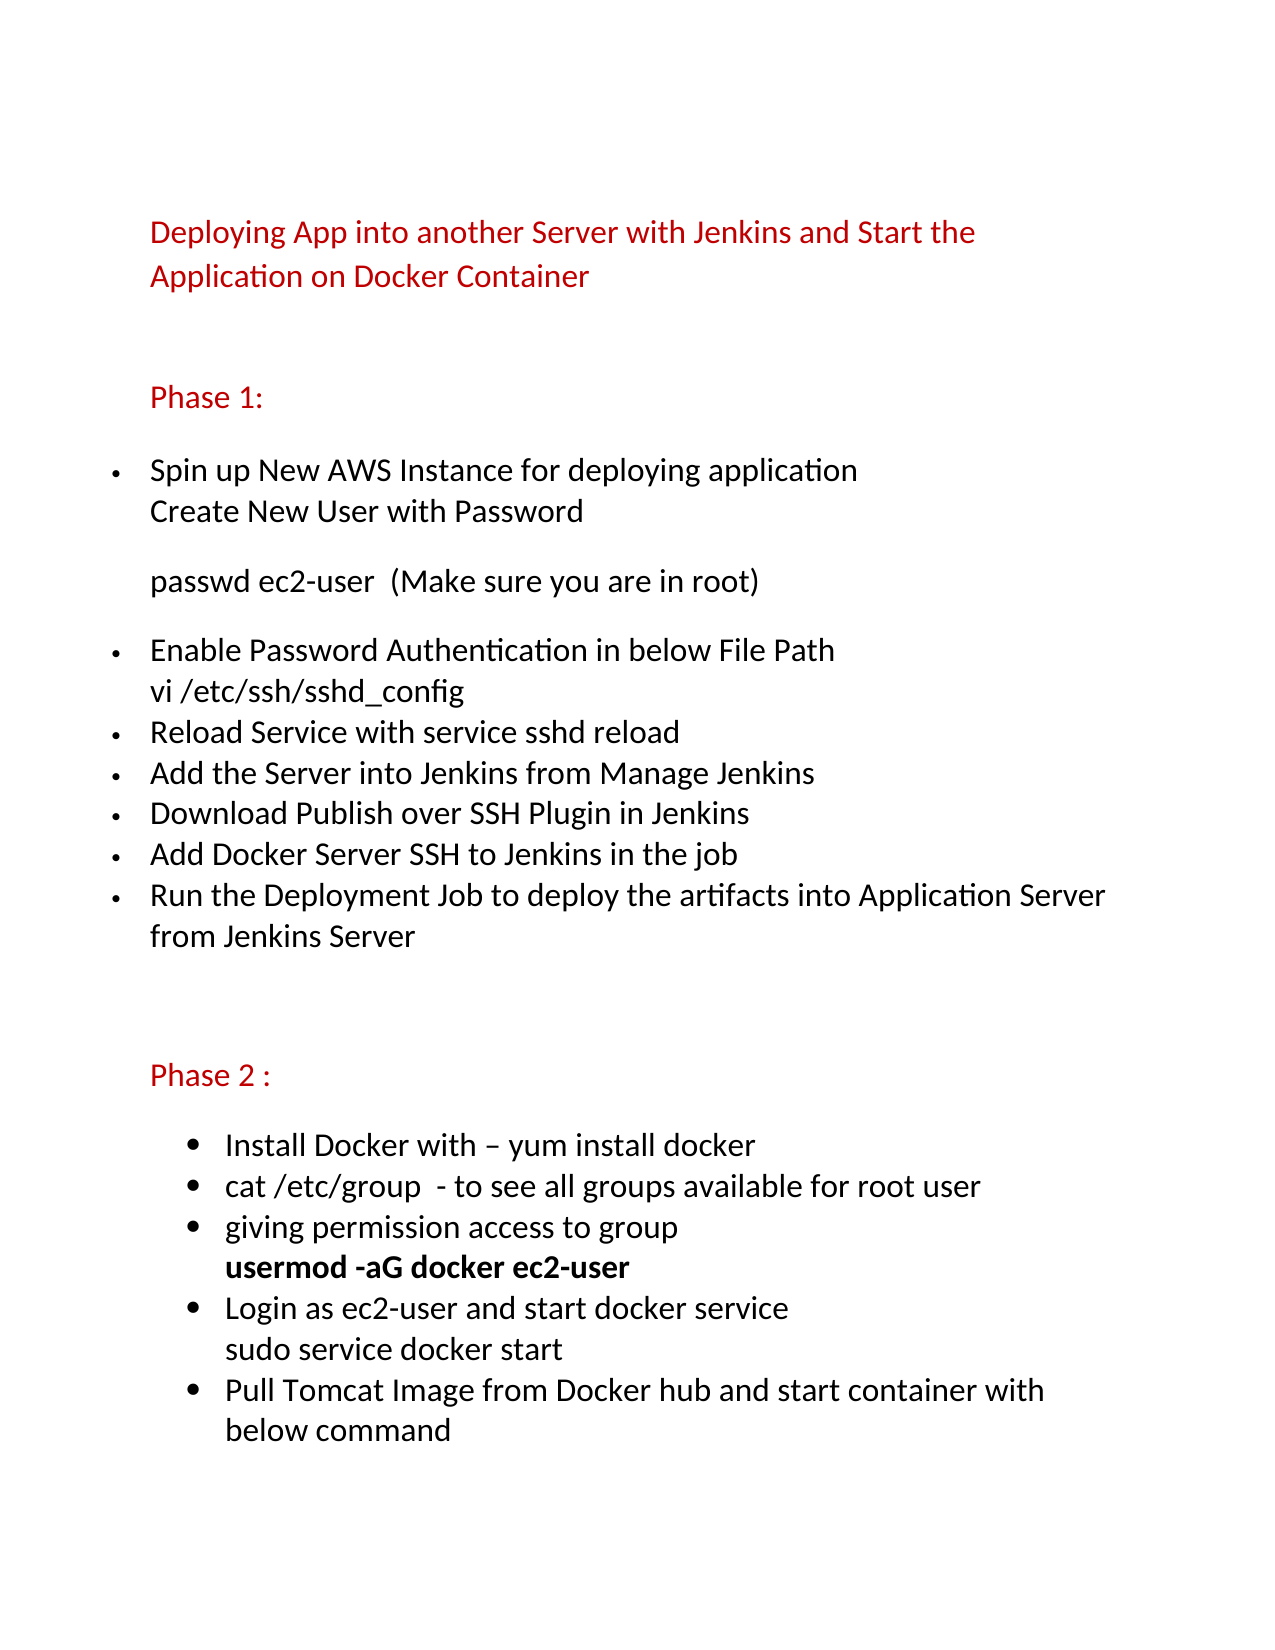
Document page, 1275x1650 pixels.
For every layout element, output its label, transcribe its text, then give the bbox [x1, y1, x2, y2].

list Reload Service with service sshd reload [112, 711, 1125, 752]
list Spin up New AWS Instance for deploying application Create New User with Password [112, 449, 1125, 530]
list Enable Password Authentication in below File Path vi /etc/ssh/sshd_config [112, 629, 1125, 711]
text Phase 1: [150, 376, 1125, 417]
text passwd ec2-user (Make sure you are in root) [150, 559, 1125, 600]
list cat /etc/group - to see all groups available for root user [187, 1165, 1125, 1206]
text Phase 2 : [150, 1054, 1125, 1095]
list Install Docker with – yum install docker [187, 1124, 1125, 1165]
list Run the Deployment Job to deploy the artifacts into Application Server from Jenkins Server [112, 874, 1125, 955]
list Add the Server into Jenkins from Manage Jenkins [112, 752, 1125, 792]
text Deploying App into another Server with Jenkins and Start the Application on Docker Container [150, 211, 1125, 295]
list Add Docker Server SSH to Jenkins in the job [112, 833, 1125, 874]
list Download Publish over SSH Plugin in Jenkins [112, 792, 1125, 833]
list Pull Tomcat Image from Docker hub and start container with below command [187, 1369, 1125, 1450]
list Login as ec2-user and start docker service sudo service docker start [187, 1287, 1125, 1369]
list giving permission access to group usermod -aG docker ec2-user [187, 1206, 1125, 1287]
